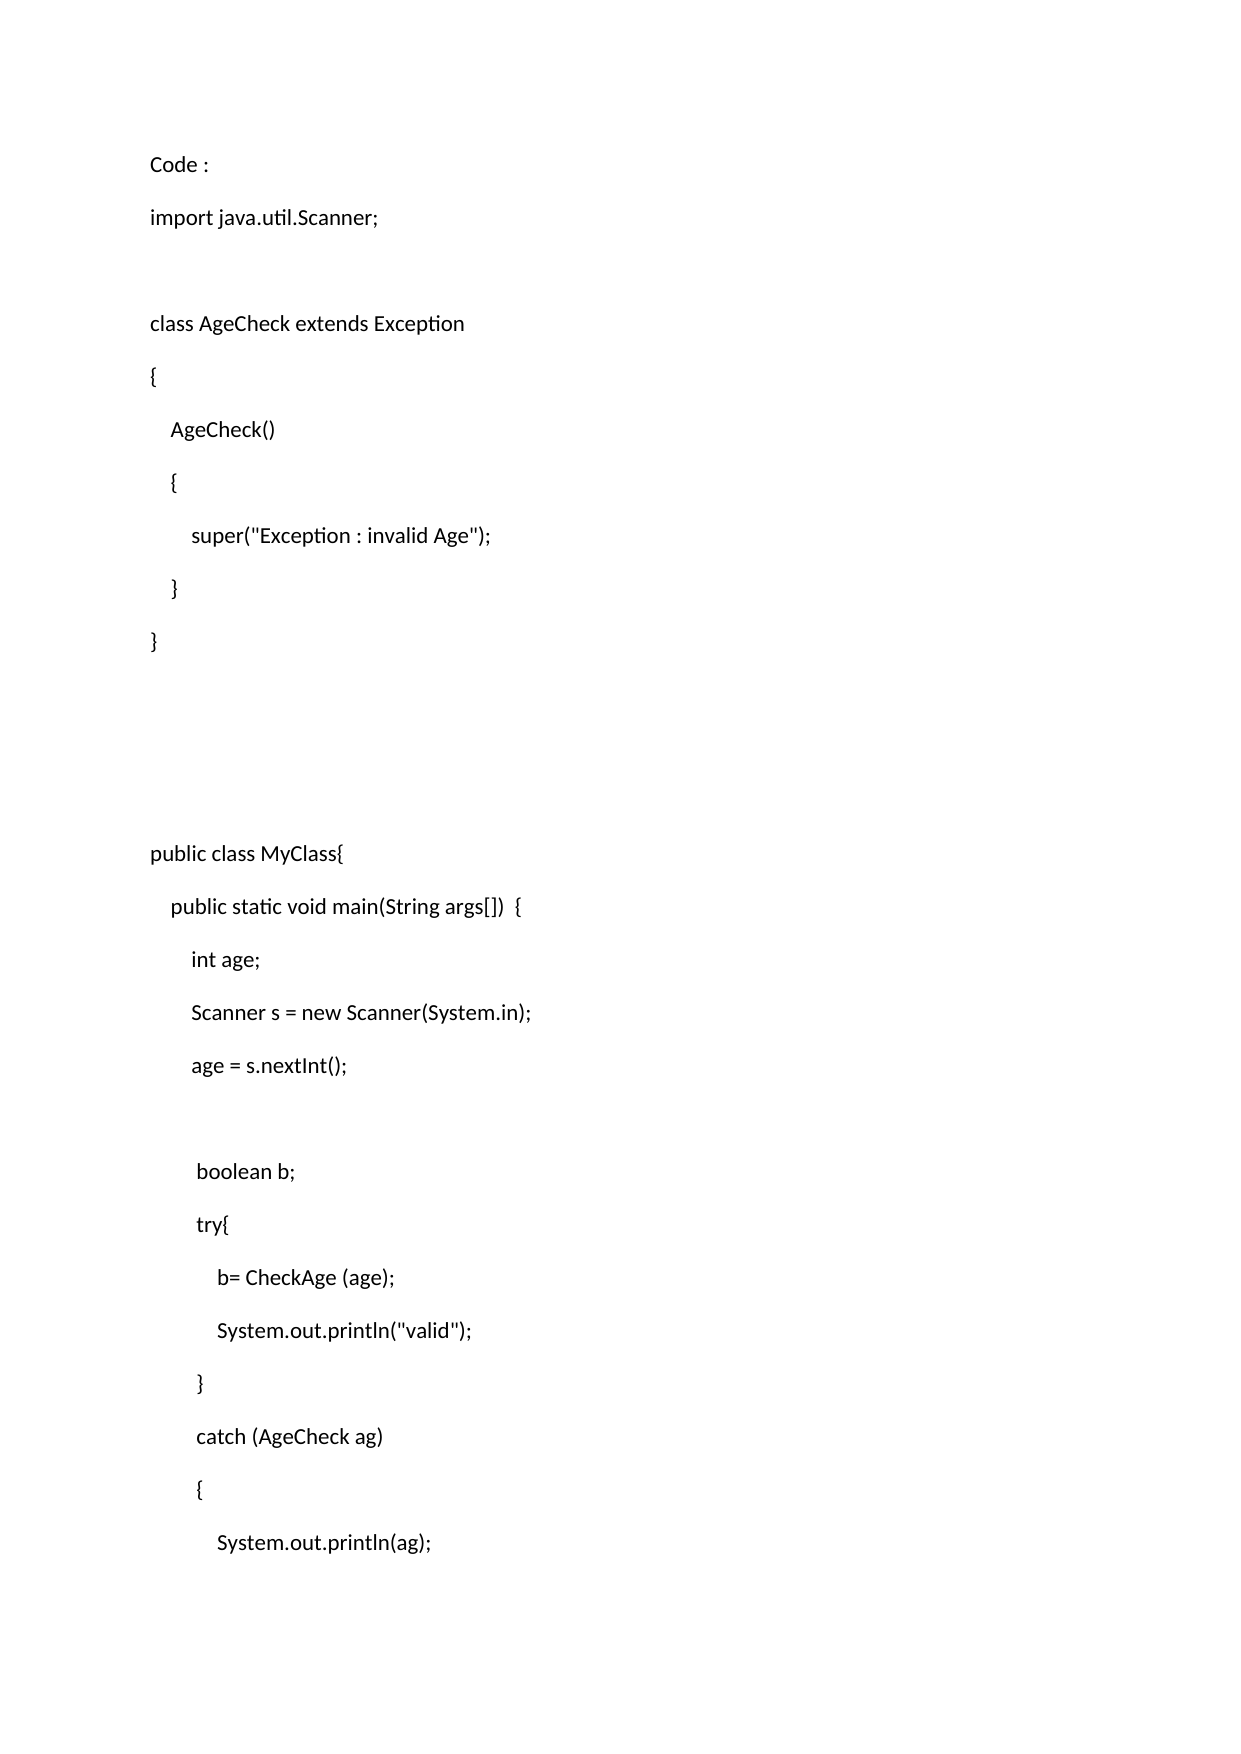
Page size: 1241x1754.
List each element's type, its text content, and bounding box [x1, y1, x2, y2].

text import java.util.Scanner; [150, 203, 1090, 231]
text System.out.println("valid"); [150, 1316, 1090, 1344]
text } [150, 627, 1090, 655]
text try{ [150, 1210, 1090, 1238]
text Code : [150, 150, 1090, 178]
text b= CheckAge (age); [150, 1263, 1090, 1291]
text class AgeCheck extends Exception [150, 309, 1090, 337]
text public static void main(String args[]) { [150, 892, 1090, 920]
text { [150, 1476, 1090, 1503]
text System.out.println(ag); [150, 1528, 1090, 1557]
text { [150, 362, 1090, 390]
text AgeCheck() [150, 415, 1090, 443]
text super("Exception : invalid Age"); [150, 521, 1090, 549]
text } [150, 1369, 1090, 1397]
text age = s.nextInt(); [150, 1051, 1090, 1079]
text Scanner s = new Scanner(System.in); [150, 998, 1090, 1026]
text } [150, 574, 1090, 602]
text public class MyClass{ [150, 839, 1090, 867]
text int age; [150, 945, 1090, 973]
text catch (AgeCheck ag) [150, 1422, 1090, 1451]
text boolean b; [150, 1157, 1090, 1185]
text { [150, 468, 1090, 496]
